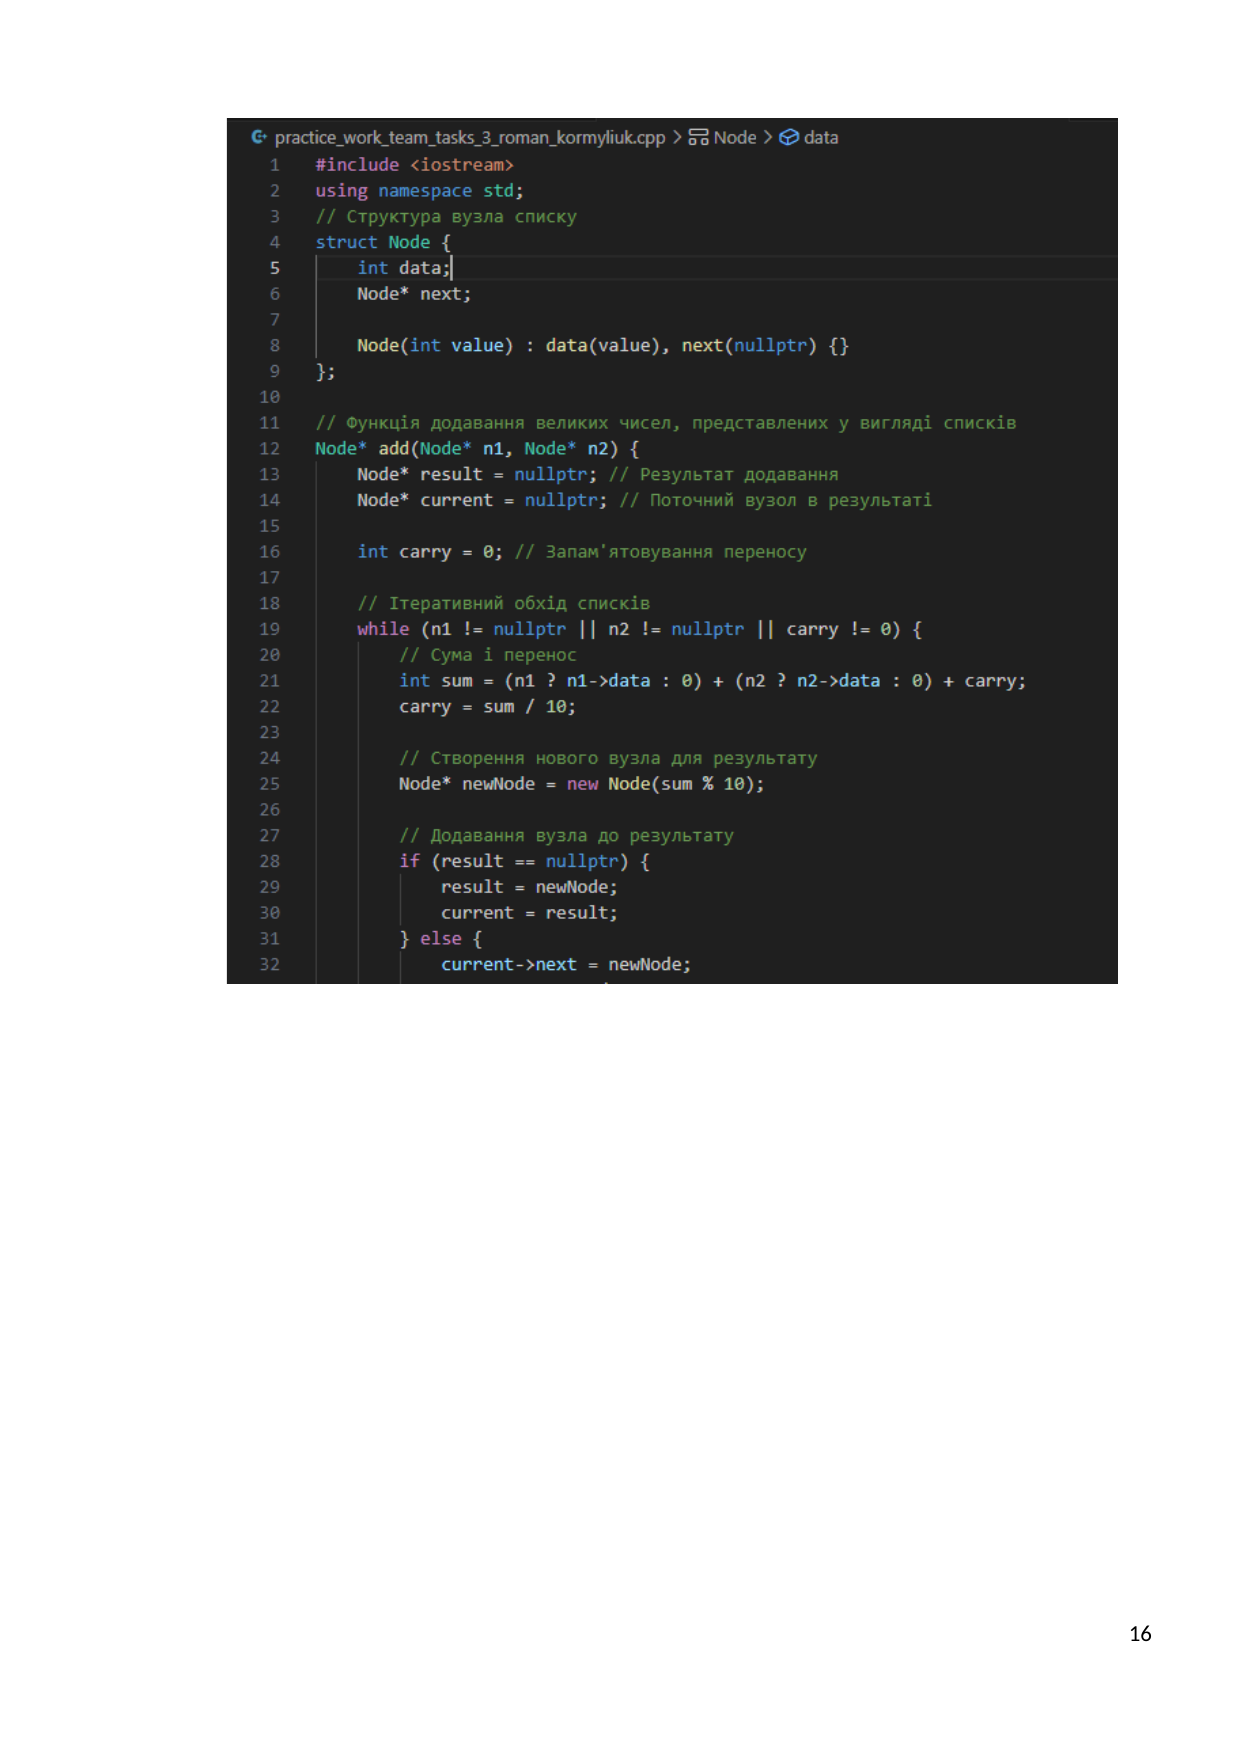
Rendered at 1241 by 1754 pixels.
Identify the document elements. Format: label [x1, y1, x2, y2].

picture [226, 118, 1118, 984]
